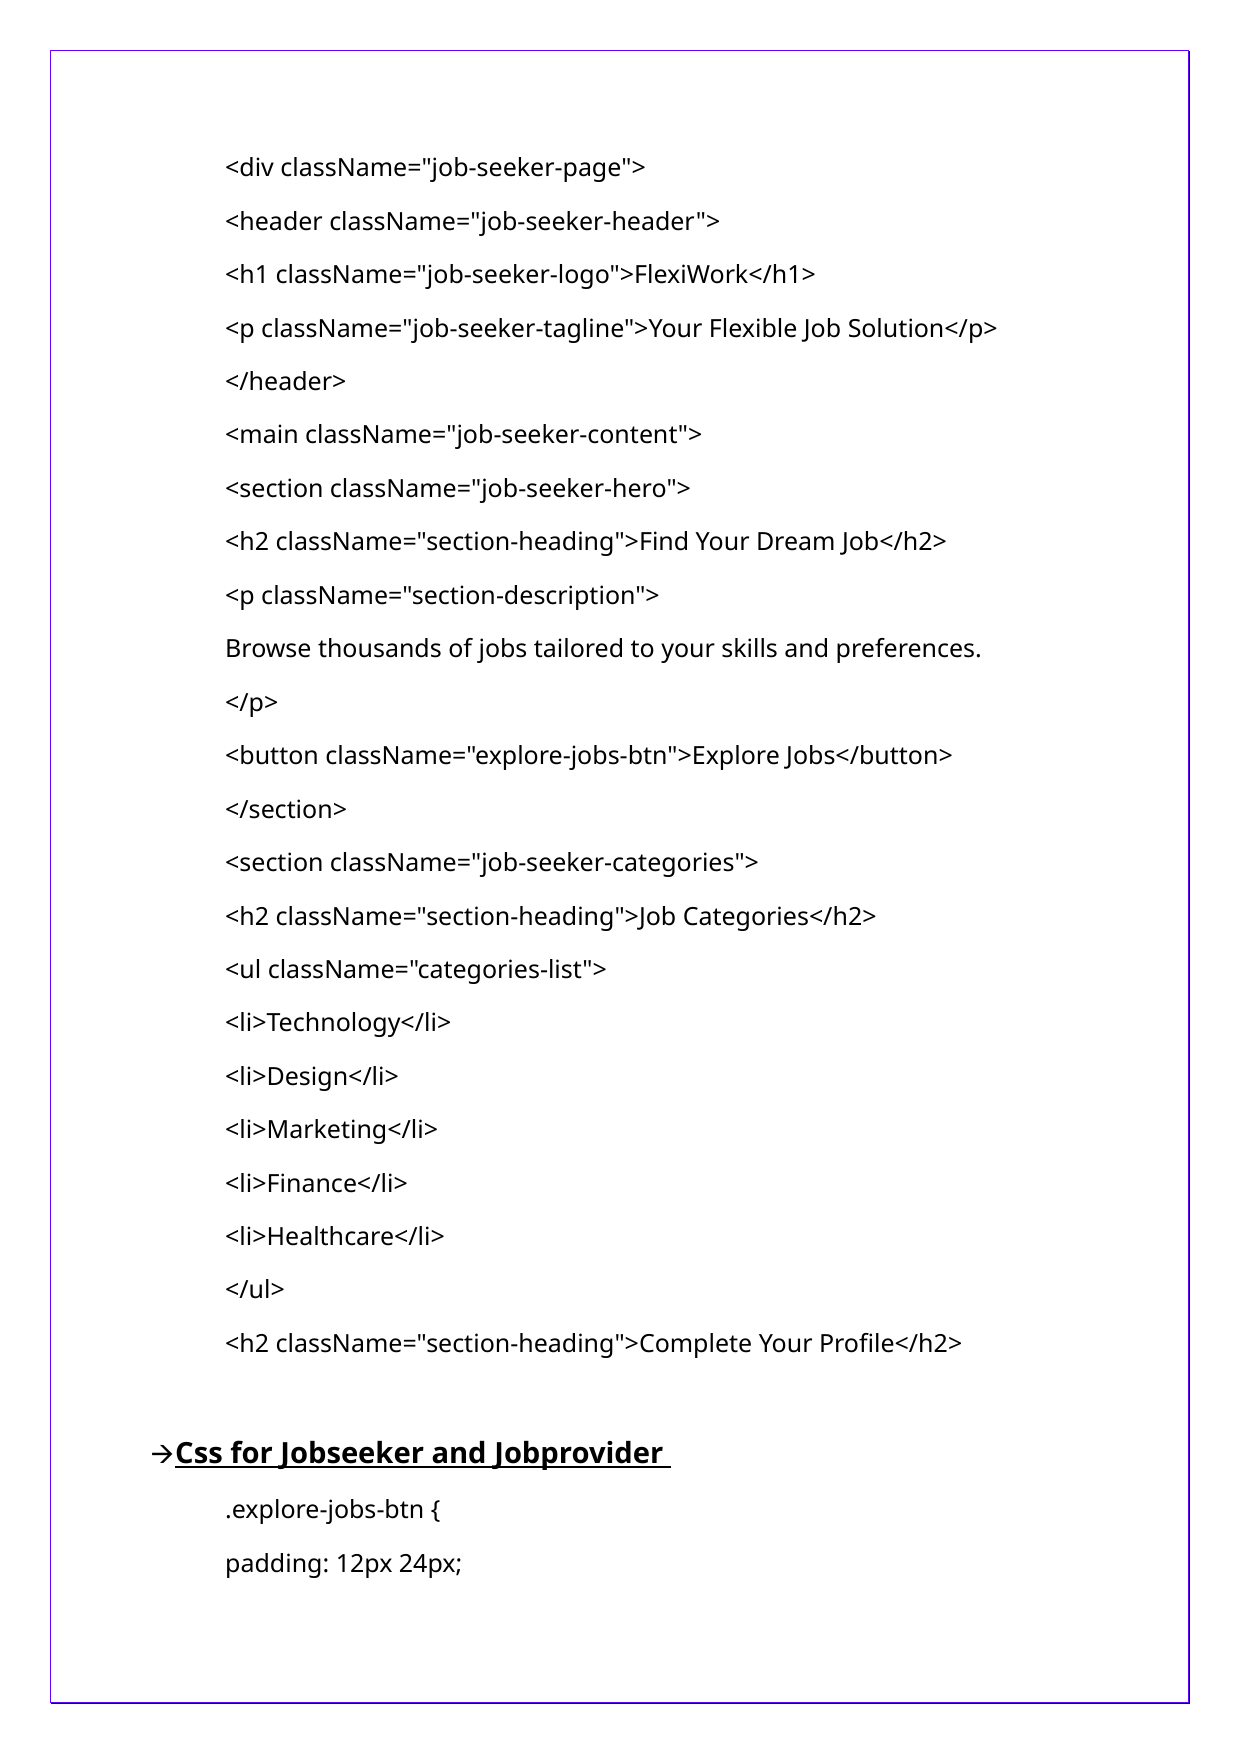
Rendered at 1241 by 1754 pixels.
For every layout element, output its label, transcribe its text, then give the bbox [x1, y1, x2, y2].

text </section> [150, 791, 1089, 825]
text <ul className="categories-list"> [150, 952, 1089, 986]
text </p> [150, 684, 1089, 718]
text Css for Jobseeker and Jobprovider [150, 1432, 1089, 1472]
text <section className="job-seeker-categories"> [150, 845, 1089, 879]
text <header className="job-seeker-header"> [150, 203, 1089, 237]
text Browse thousands of jobs tailored to your skills and preferences. [150, 631, 1089, 665]
text <li>Finance</li> [150, 1165, 1089, 1199]
text <div className="job-seeker-page"> [150, 150, 1089, 184]
text padding: 12px 24px; [150, 1545, 1089, 1579]
text <h2 className="section-heading">Find Your Dream Job</h2> [150, 524, 1089, 558]
text <h2 className="section-heading">Job Categories</h2> [150, 898, 1089, 932]
text <li>Technology</li> [150, 1005, 1089, 1039]
text <p className="section-description"> [150, 577, 1089, 612]
text <li>Marketing</li> [150, 1112, 1089, 1146]
text <main className="job-seeker-content"> [150, 417, 1089, 451]
text <h2 className="section-heading">Complete Your Profile</h2> [150, 1326, 1089, 1360]
text <li>Healthcare</li> [150, 1219, 1089, 1253]
text .explore-jobs-btn { [150, 1492, 1089, 1526]
text <h1 className="job-seeker-logo">FlexiWork</h1> [150, 257, 1089, 291]
text </ul> [150, 1272, 1089, 1306]
text <p className="job-seeker-tagline">Your Flexible Job Solution</p> [150, 310, 1089, 344]
text <section className="job-seeker-hero"> [150, 471, 1089, 505]
text <li>Design</li> [150, 1058, 1089, 1092]
text </header> [150, 364, 1089, 398]
text <button className="explore-jobs-btn">Explore Jobs</button> [150, 738, 1089, 772]
